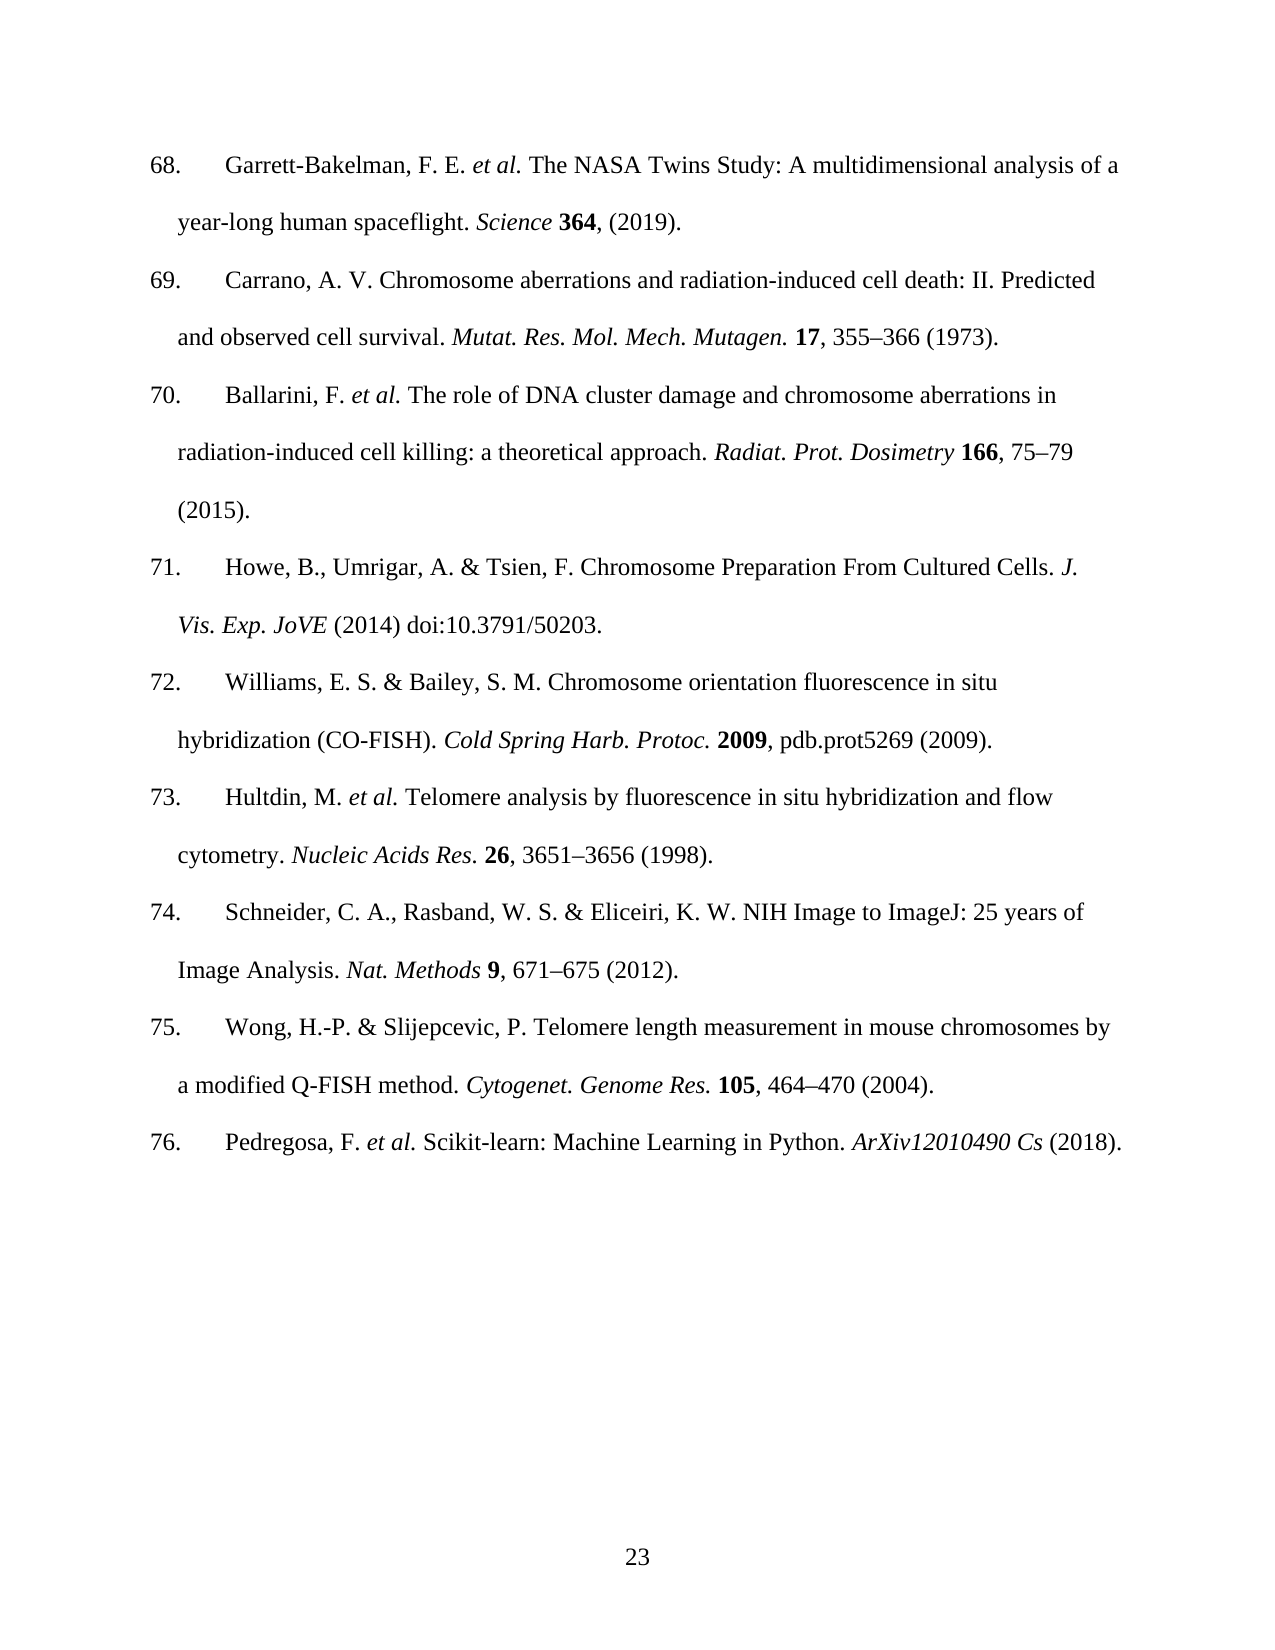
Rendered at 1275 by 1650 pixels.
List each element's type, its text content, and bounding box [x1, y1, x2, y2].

text 71. Howe, B., Umrigar, A. & Tsien, F. Chromosome Preparation From Cultured Cells. J. Vis. Exp. JoVE (2014) doi:10.3791/50203. [150, 552, 1125, 639]
text 68. Garrett-Bakelman, F. E. et al. The NASA Twins Study: A multidimensional analysis of a year-long human spaceflight. Science 364, (2019). [150, 150, 1125, 236]
text 75. Wong, H.-P. & Slijepcevic, P. Telomere length measurement in mouse chromosomes by a modified Q-FISH method. Cytogenet. Genome Res. 105, 464–470 (2004). [150, 1012, 1125, 1099]
text 76. Pedregosa, F. et al. Scikit-learn: Machine Learning in Python. ArXiv12010490 Cs (2018). [150, 1127, 1125, 1156]
text 69. Carrano, A. V. Chromosome aberrations and radiation-induced cell death: II. Predicted and observed cell survival. Mutat. Res. Mol. Mech. Mutagen. 17, 355–366 (1973). [150, 265, 1125, 351]
text 74. Schneider, C. A., Rasband, W. S. & Eliceiri, K. W. NIH Image to ImageJ: 25 years of Image Analysis. Nat. Methods 9, 671–675 (2012). [150, 897, 1125, 984]
text 70. Ballarini, F. et al. The role of DNA cluster damage and chromosome aberrations in radiation-induced cell killing: a theoretical approach. Radiat. Prot. Dosimetry 166, 75–79 (2015). [150, 380, 1125, 524]
text 72. Williams, E. S. & Bailey, S. M. Chromosome orientation fluorescence in situ hybridization (CO-FISH). Cold Spring Harb. Protoc. 2009, pdb.prot5269 (2009). [150, 667, 1125, 754]
text 73. Hultdin, M. et al. Telomere analysis by fluorescence in situ hybridization and flow cytometry. Nucleic Acids Res. 26, 3651–3656 (1998). [150, 782, 1125, 869]
